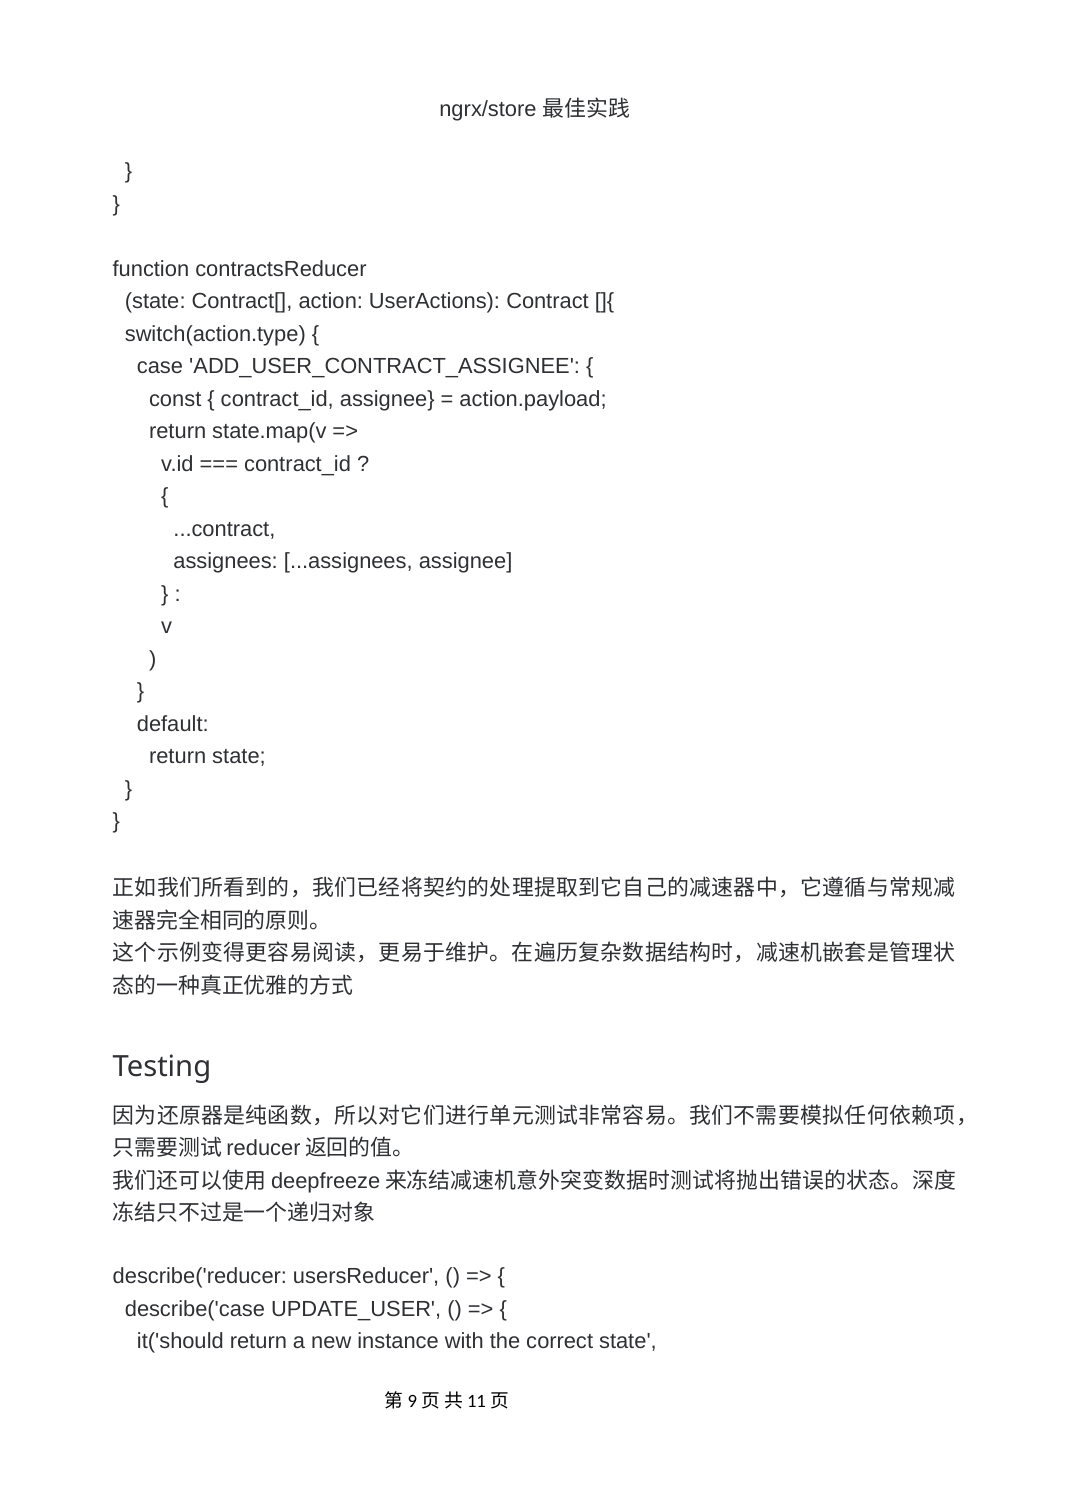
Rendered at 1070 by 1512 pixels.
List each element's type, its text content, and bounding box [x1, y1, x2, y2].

text Testing [112, 1032, 957, 1097]
text ...contract, [112, 512, 957, 545]
text { [112, 480, 957, 512]
text 正如我们所看到的，我们已经将契约的处理提取到它自己的减速器中，它遵循与常规减速器完全相同的原则。 这个示例变得更容易阅读，更易于维护。在遍历复杂数据结构时，减速机嵌套是管理状态的一种真正优雅的方式 [112, 870, 957, 1000]
text default: [112, 707, 957, 740]
text return state; [112, 740, 957, 772]
text } : [112, 577, 957, 610]
text } [112, 187, 957, 220]
text switch(action.type) { [112, 317, 957, 350]
text (state: Contract[], action: UserActions): Contract []{ [112, 285, 957, 317]
text case 'ADD_USER_CONTRACT_ASSIGNEE': { [112, 350, 957, 382]
text } [112, 675, 957, 707]
text ) [112, 642, 957, 675]
text function contractsReducer [112, 252, 957, 285]
text const { contract_id, assignee} = action.payload; [112, 382, 957, 415]
text it('should return a new instance with the correct state', [112, 1325, 957, 1357]
text } [112, 772, 957, 805]
text } [112, 805, 957, 837]
text v [112, 610, 957, 642]
text assignees: [...assignees, assignee] [112, 545, 957, 577]
text return state.map(v => [112, 415, 957, 447]
text 因为还原器是纯函数，所以对它们进行单元测试非常容易。我们不需要模拟任何依赖项，只需要测试reducer返回的值。 我们还可以使用deepfreeze来冻结减速机意外突变数据时测试将抛出错误的状态。深度冻结只不过是一个递归对象 [112, 1097, 957, 1227]
text v.id === contract_id ? [112, 447, 957, 480]
text describe('reducer: usersReducer', () => { [112, 1260, 957, 1292]
text } [112, 155, 957, 187]
text describe('case UPDATE_USER', () => { [112, 1292, 957, 1325]
